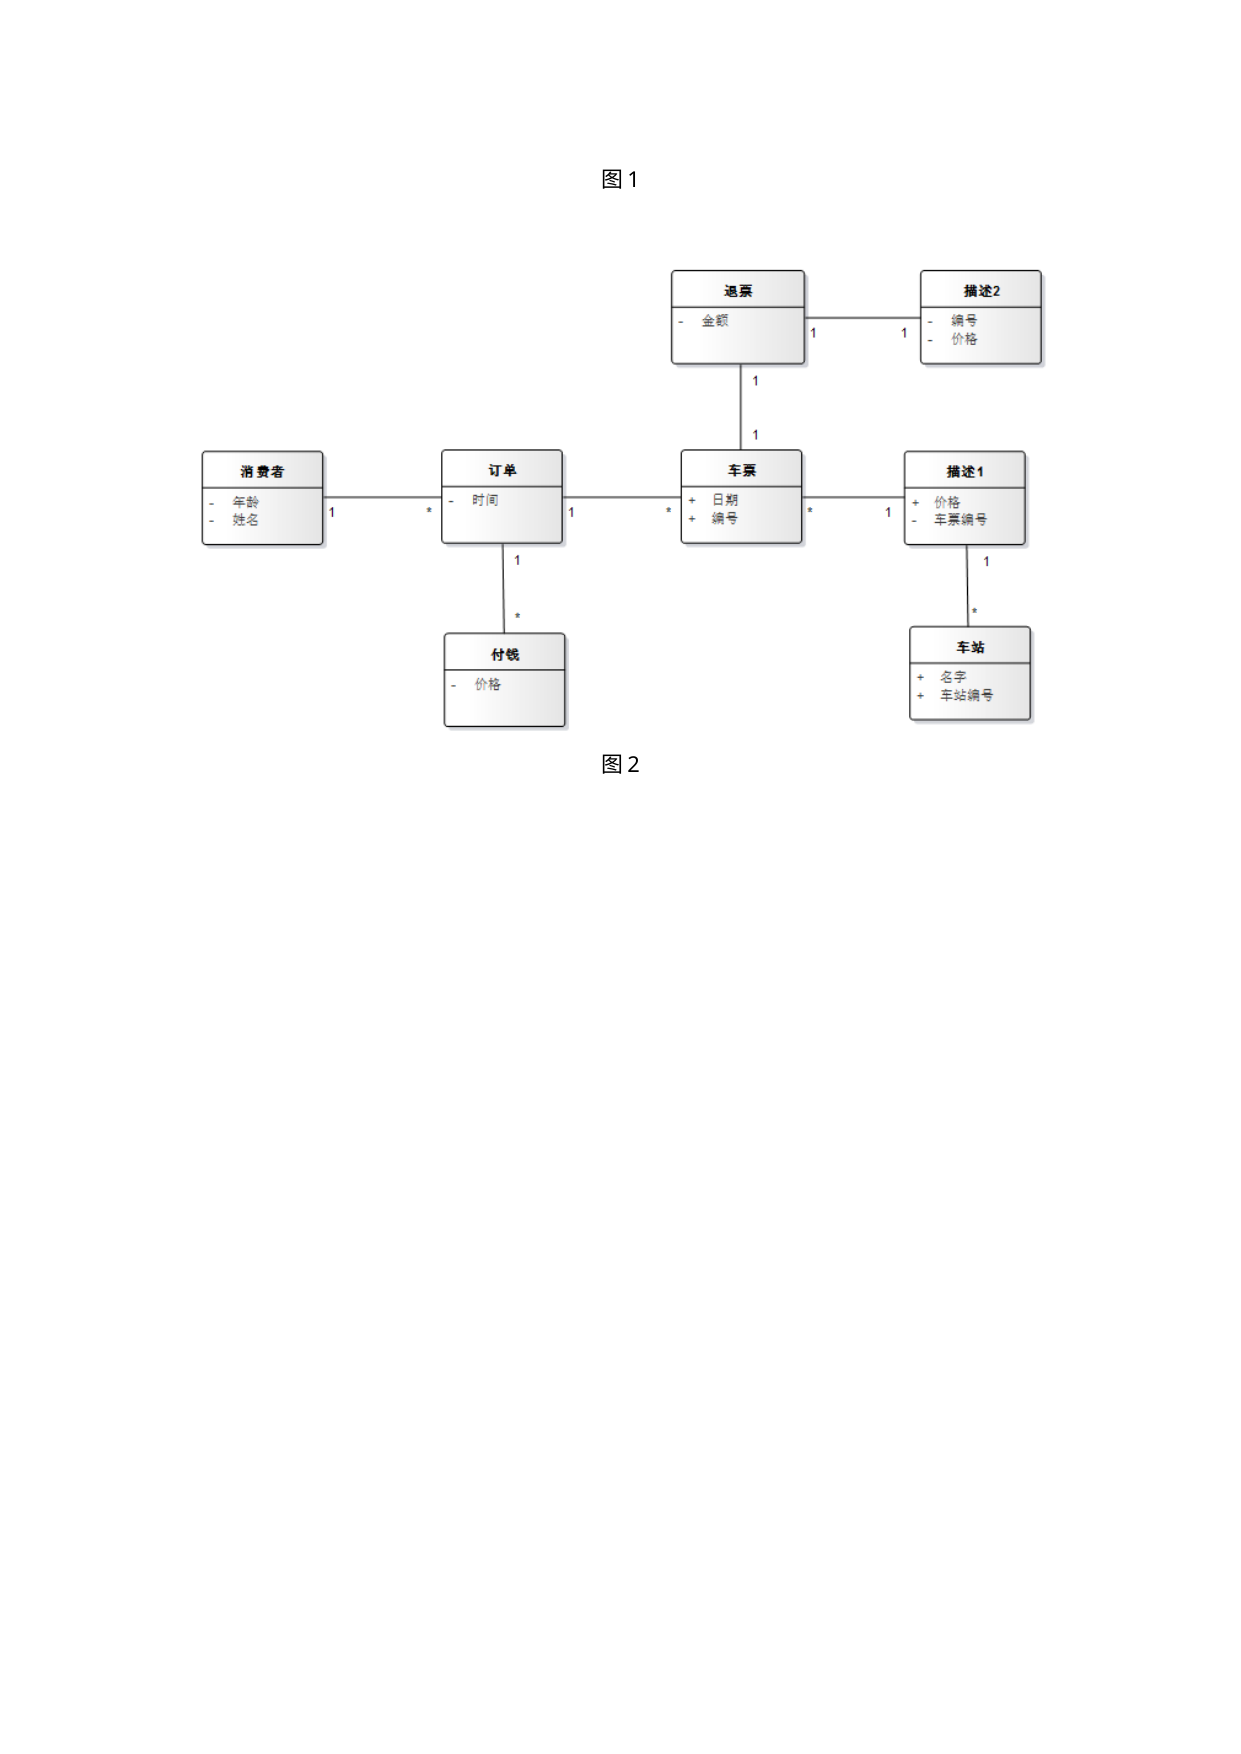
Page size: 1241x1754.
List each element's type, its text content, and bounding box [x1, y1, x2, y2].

text 图1 [187, 162, 1053, 194]
text 图2 [187, 747, 1053, 779]
picture [187, 259, 1053, 737]
